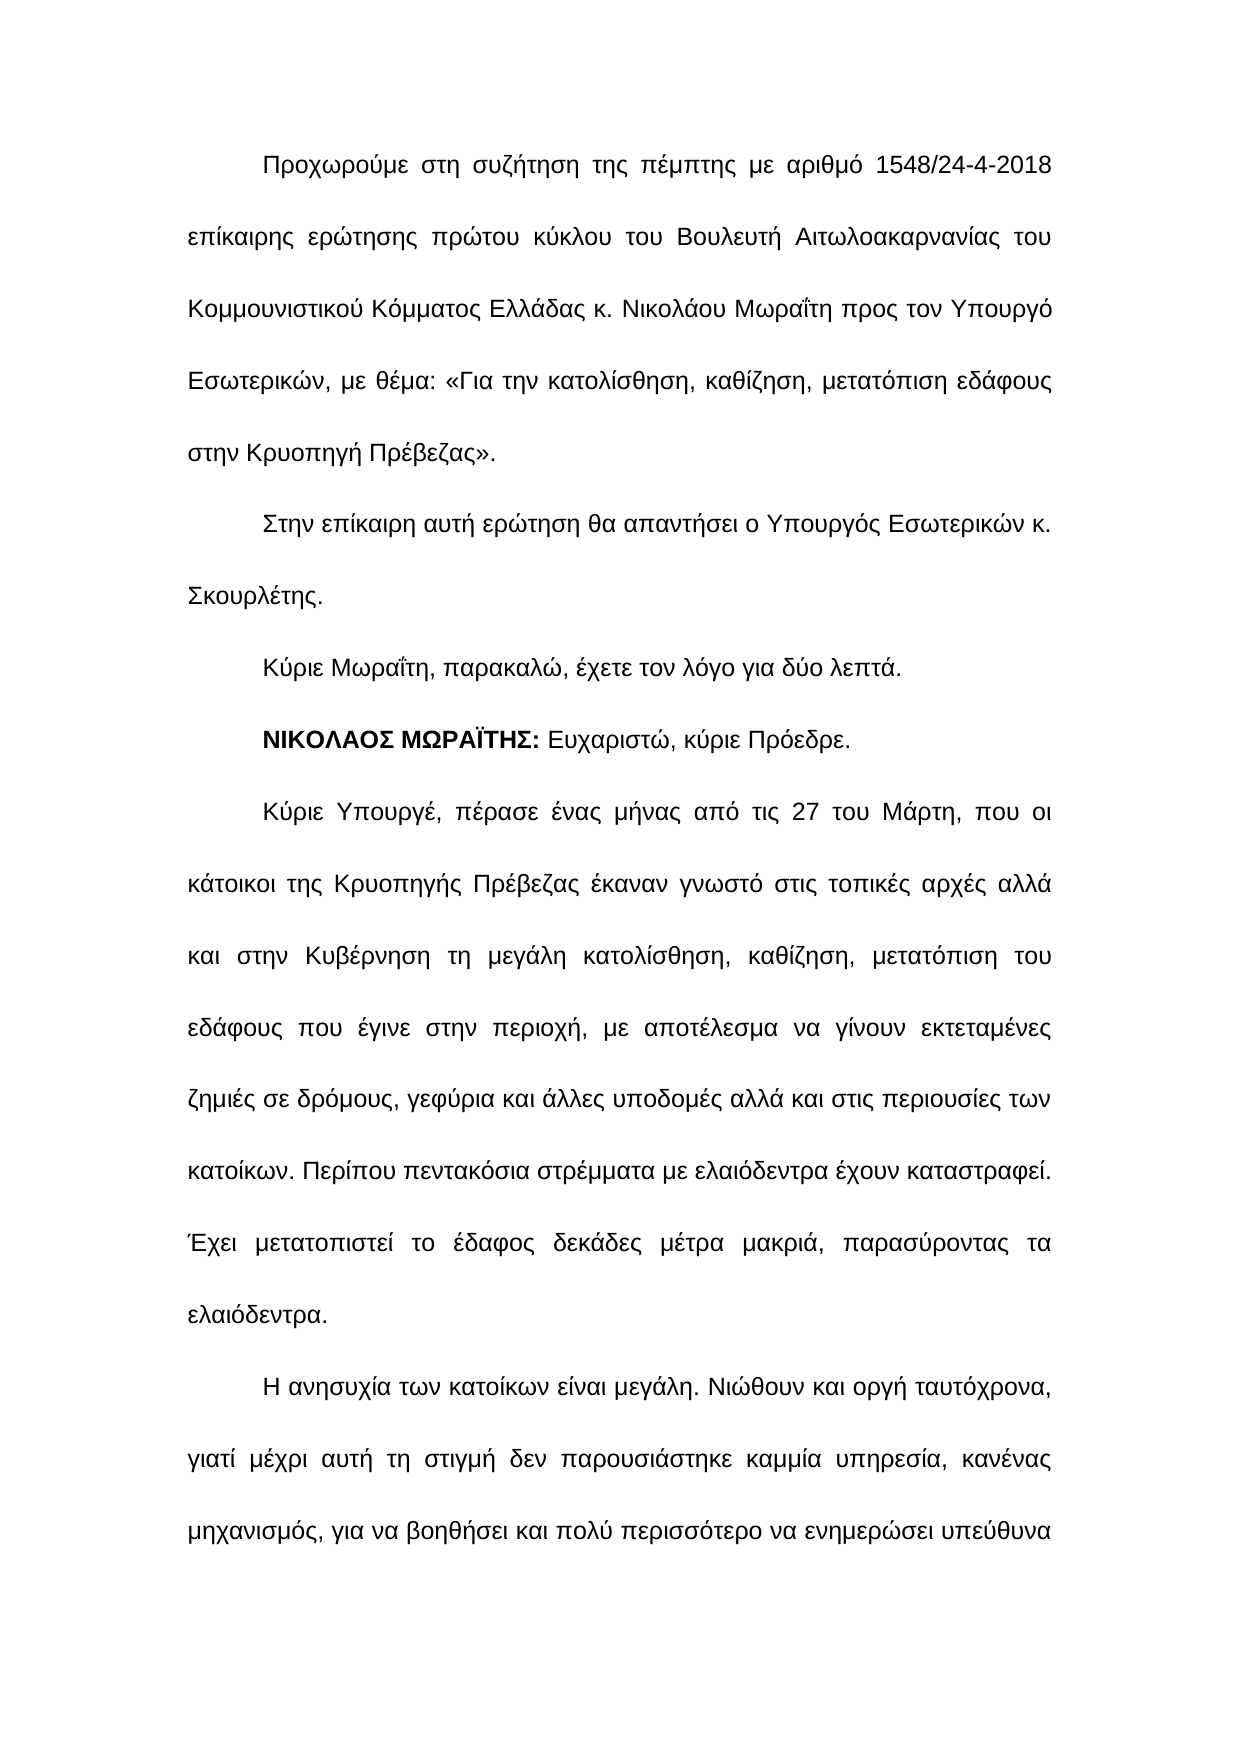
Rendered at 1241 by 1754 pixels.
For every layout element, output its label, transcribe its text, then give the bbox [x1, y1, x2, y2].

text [187, 1372, 1053, 1544]
text Κύριε Μωραΐτη, παρακαλώ, έχετε τον λόγο για δύο λεπτά. [187, 653, 1053, 682]
text Κύριε Υπουργέ, πέρασε ένας μήνας από τις 27 του Μάρτη, που οι κάτοικοι της Κρυοπηγής Πρέβεζας έκαναν γνωστό στις τοπικές αρχές αλλά και στην Κυβέρνηση τη μεγάλη κατολίσθηση, καθίζηση, μετατόπιση του εδάφους που έγινε στην περιοχή, με αποτέλεσμα να γίνουν εκτεταμένες ζημιές σε δρόμους, γεφύρια και άλλες υποδομές αλλά και στις περιουσίες των κατοίκων. Περίπου πεντακόσια στρέμματα με ελαιόδεντρα έχουν καταστραφεί. Έχει μετατοπιστεί το έδαφος δεκάδες μέτρα μακριά, παρασύροντας τα ελαιόδεντρα. [187, 797, 1053, 1329]
text ΝΙΚΟΛΑΟΣ ΜΩΡΑΪΤΗΣ: Ευχαριστώ, κύριε Πρόεδρε. [187, 725, 1053, 754]
text Στην επίκαιρη αυτή ερώτηση θα απαντήσει ο Υπουργός Εσωτερικών κ. Σκουρλέτης. [187, 509, 1053, 610]
text Προχωρούμε στη συζήτηση της πέμπτης με αριθμό 1548/24-4-2018 επίκαιρης ερώτησης πρώτου κύκλου του Βουλευτή Αιτωλοακαρνανίας του Κομμουνιστικού Κόμματος Ελλάδας κ. Νικολάου Μωραΐτη προς τον Υπουργό Εσωτερικών, με θέμα: «Για την κατολίσθηση, καθίζηση, μετατόπιση εδάφους στην Κρυοπηγή Πρέβεζας». [187, 150, 1053, 466]
